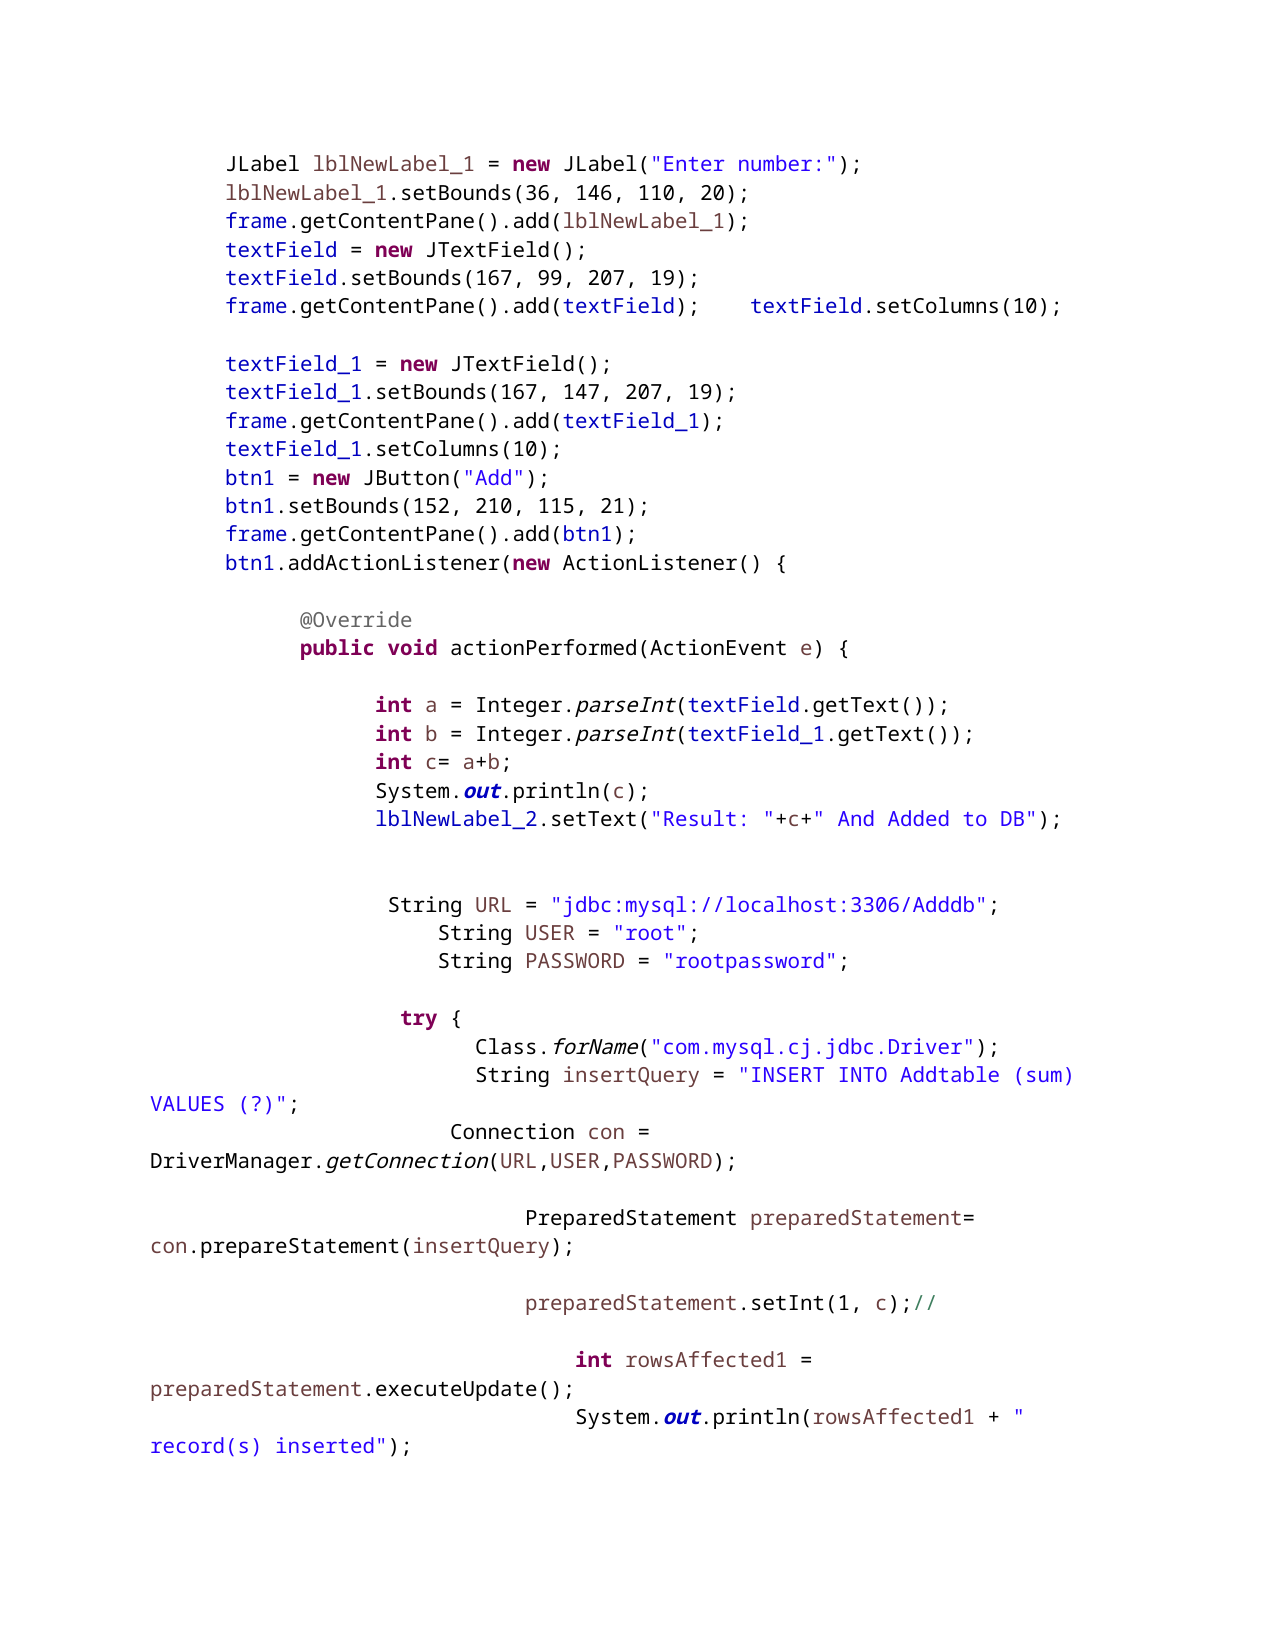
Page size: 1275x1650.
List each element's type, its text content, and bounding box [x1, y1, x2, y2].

text String USER = "root"; [150, 918, 1125, 947]
text textField_1.setBounds(167, 147, 207, 19); [150, 377, 1125, 406]
text String insertQuery = "INSERT INTO Addtable (sum) VALUES (?)"; [150, 1060, 1125, 1117]
text Class.forName("com.mysql.cj.jdbc.Driver"); [150, 1032, 1125, 1060]
text int b = Integer.parseInt(textField_1.getText()); [150, 719, 1125, 747]
text JLabel lblNewLabel_1 = new JLabel("Enter number:"); [150, 149, 1125, 178]
text int c= a+b; [150, 747, 1125, 776]
text frame.getContentPane().add(textField_1); [150, 406, 1125, 434]
text @Override [150, 605, 1125, 633]
text preparedStatement.setInt(1, c);// [150, 1288, 1125, 1345]
text frame.getContentPane().add(lblNewLabel_1); [150, 206, 1125, 235]
text int a = Integer.parseInt(textField.getText()); [150, 690, 1125, 719]
text String PASSWORD = "rootpassword"; [150, 947, 1125, 975]
text Connection con = DriverManager.getConnection(URL,USER,PASSWORD); [150, 1117, 1125, 1174]
text textField_1.setColumns(10); [150, 434, 1125, 463]
text textField_1 = new JTextField(); [150, 349, 1125, 377]
text try { [150, 1003, 1125, 1032]
text PreparedStatement preparedStatement= con.prepareStatement(insertQuery); [150, 1203, 1125, 1260]
text btn1.addActionListener(new ActionListener() { [150, 548, 1125, 576]
text lblNewLabel_2.setText("Result: "+c+" And Added to DB"); [150, 804, 1125, 861]
text System.out.println(c); [150, 776, 1125, 804]
text btn1.setBounds(152, 210, 115, 21); [150, 491, 1125, 519]
text textField = new JTextField(); [150, 235, 1125, 263]
text int rowsAffected1 = preparedStatement.executeUpdate(); [150, 1345, 1125, 1402]
text frame.getContentPane().add(textField); textField.setColumns(10); [150, 292, 1125, 320]
text public void actionPerformed(ActionEvent e) { [150, 633, 1125, 662]
text String URL = "jdbc:mysql://localhost:3306/Adddb"; [150, 890, 1125, 918]
text textField.setBounds(167, 99, 207, 19); [150, 263, 1125, 292]
text lblNewLabel_1.setBounds(36, 146, 110, 20); [150, 178, 1125, 206]
text System.out.println(rowsAffected1 + " record(s) inserted"); [150, 1402, 1125, 1459]
text btn1 = new JButton("Add"); [150, 463, 1125, 491]
text frame.getContentPane().add(btn1); [150, 519, 1125, 548]
